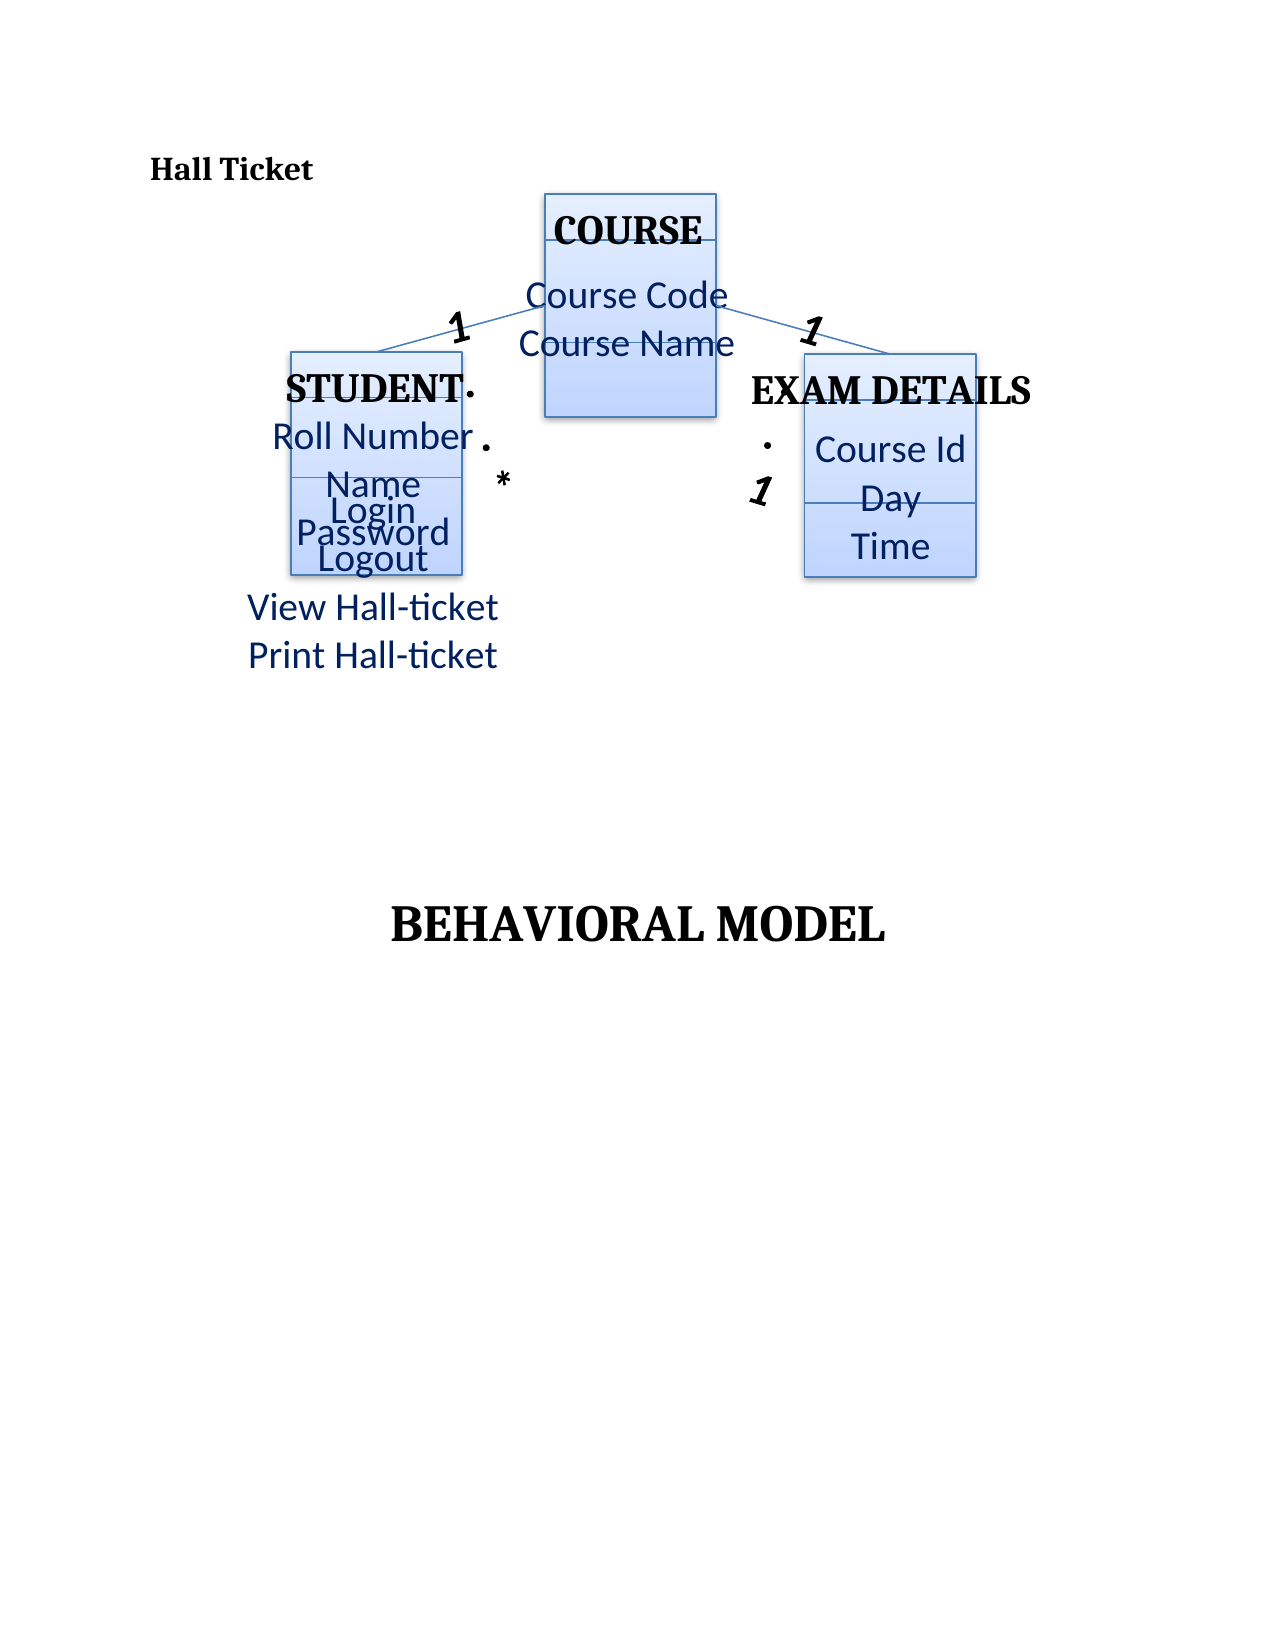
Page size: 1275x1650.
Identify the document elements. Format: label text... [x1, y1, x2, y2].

subtitle BEHAVIORAL MODEL [150, 894, 1125, 954]
subtitle Hall Ticket [150, 150, 1125, 188]
